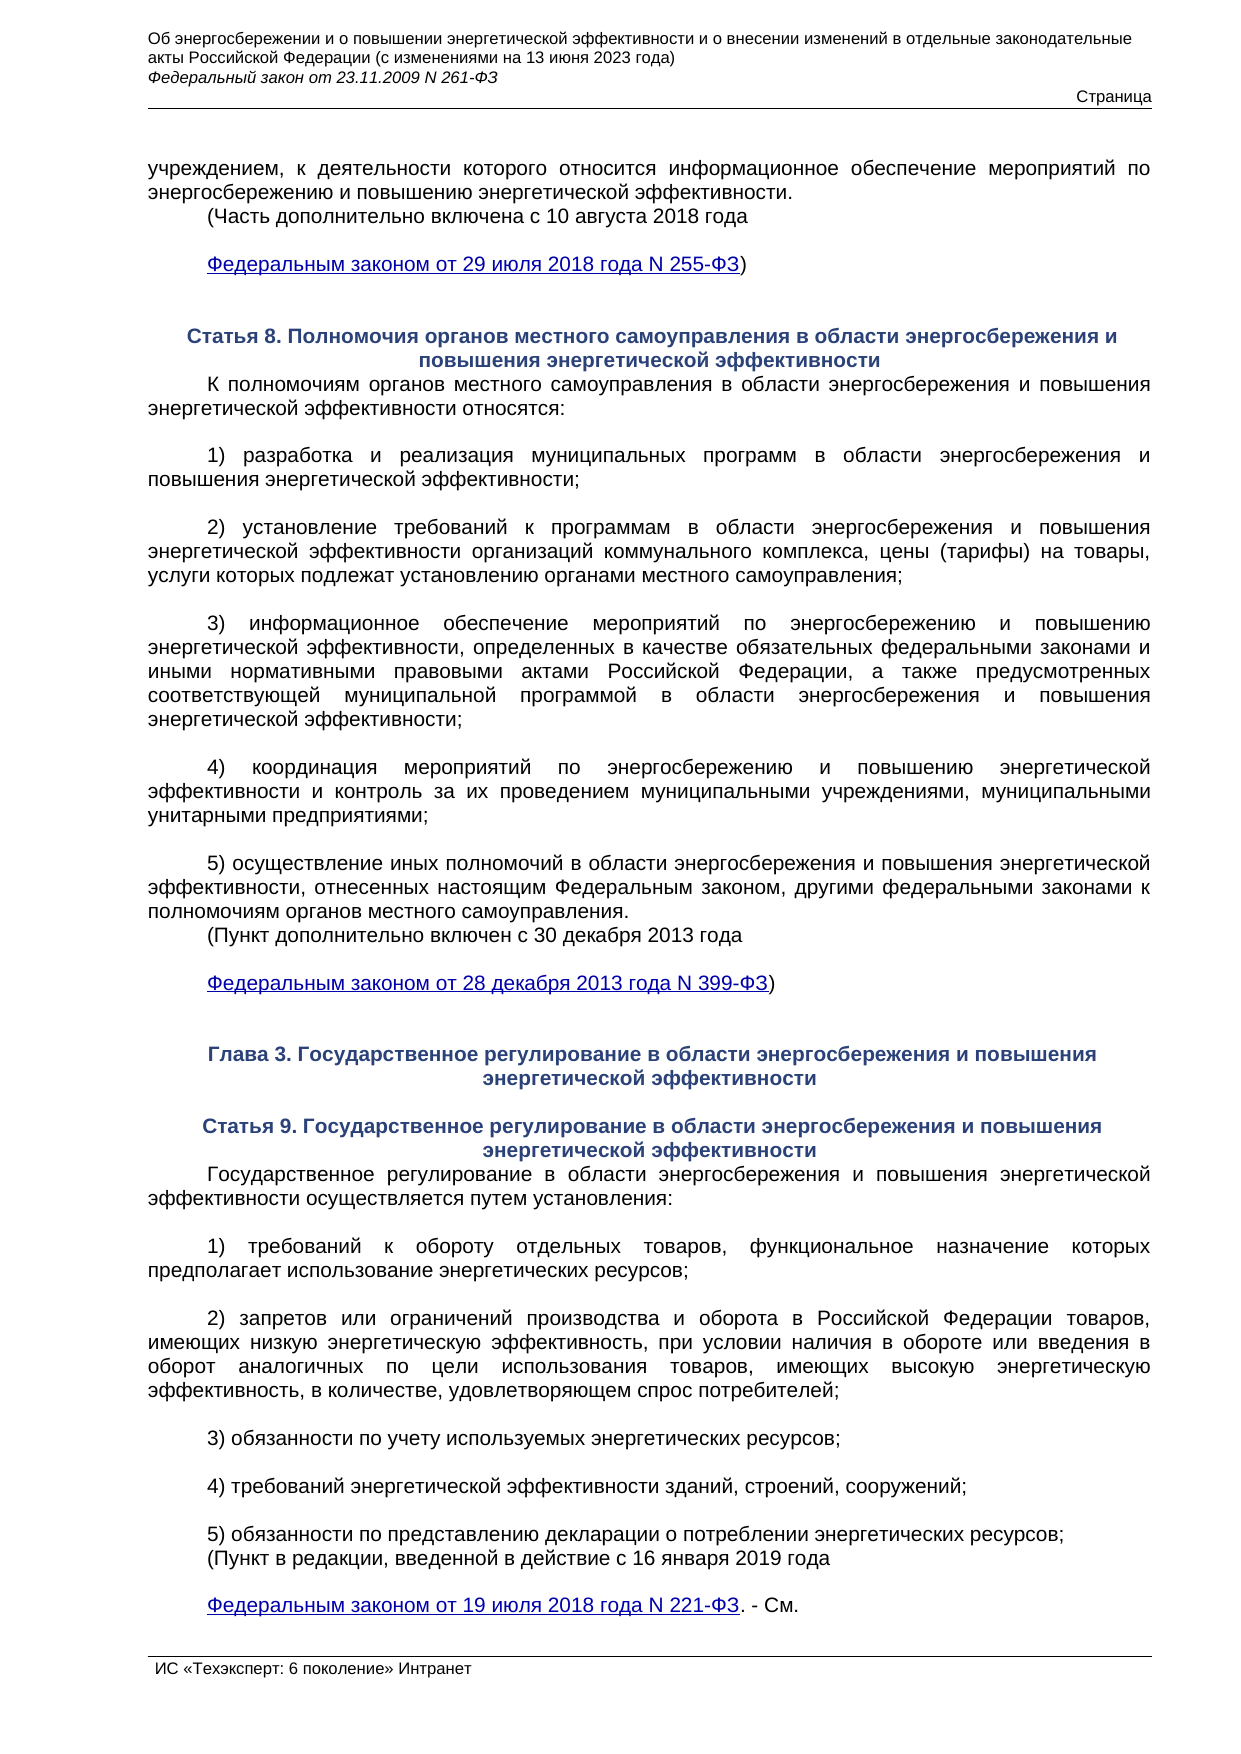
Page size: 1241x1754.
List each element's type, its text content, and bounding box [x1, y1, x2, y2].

text 5) обязанности по представлению декларации о потреблении энергетических ресурсов; [148, 1521, 1152, 1545]
text Статья 8. Полномочия органов местного самоуправления в области энергосбережения и повышения энергетической эффективности [148, 323, 1152, 371]
text (Пункт в редакции, введенной в действие с 16 января 2019 года [148, 1545, 1152, 1569]
text 3) информационное обеспечение мероприятий по энергосбережению и повышению энергетической эффективности, определенных в качестве обязательных федеральными законами и иными нормативными правовыми актами Российской Федерации, а также предусмотренных соответствующей муниципальной программой в области энергосбережения и повышения энергетической эффективности; [148, 611, 1152, 731]
text Глава 3. Государственное регулирование в области энергосбережения и повышения энергетической эффективности [148, 1042, 1152, 1090]
text (Пункт дополнительно включен с 30 декабря 2013 года [148, 922, 1152, 946]
text 2) установление требований к программам в области энергосбережения и повышения энергетической эффективности организаций коммунального комплекса, цены (тарифы) на товары, услуги которых подлежат установлению органами местного самоуправления; [148, 515, 1152, 587]
text Федеральным законом от 29 июля 2018 года N 255-ФЗ) [148, 252, 1152, 276]
text 4) требований энергетической эффективности зданий, строений, сооружений; [148, 1473, 1152, 1497]
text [148, 156, 1152, 204]
text 5) осуществление иных полномочий в области энергосбережения и повышения энергетической эффективности, отнесенных настоящим Федеральным законом, другими федеральными законами к полномочиям органов местного самоуправления. [148, 851, 1152, 922]
text К полномочиям органов местного самоуправления в области энергосбережения и повышения энергетической эффективности относятся: [148, 371, 1152, 419]
text 3) обязанности по учету используемых энергетических ресурсов; [148, 1426, 1152, 1449]
text 2) запретов или ограничений производства и оборота в Российской Федерации товаров, имеющих низкую энергетическую эффективность, при условии наличия в обороте или введения в оборот аналогичных по цели использования товаров, имеющих высокую энергетическую эффективность, в количестве, удовлетворяющем спрос потребителей; [148, 1306, 1152, 1402]
text Статья 9. Государственное регулирование в области энергосбережения и повышения энергетической эффективности [148, 1114, 1152, 1162]
text Федеральным законом от 28 декабря 2013 года N 399-ФЗ) [148, 970, 1152, 994]
text Государственное регулирование в области энергосбережения и повышения энергетической эффективности осуществляется путем установления: [148, 1162, 1152, 1210]
text (Часть дополнительно включена с 10 августа 2018 года [148, 204, 1152, 228]
text 1) требований к обороту отдельных товаров, функциональное назначение которых предполагает использование энергетических ресурсов; [148, 1234, 1152, 1282]
text Федеральным законом от 19 июля 2018 года N 221-ФЗ. - См. [148, 1593, 1152, 1617]
text 1) разработка и реализация муниципальных программ в области энергосбережения и повышения энергетической эффективности; [148, 443, 1152, 491]
text 4) координация мероприятий по энергосбережению и повышению энергетической эффективности и контроль за их проведением муниципальными учреждениями, муниципальными унитарными предприятиями; [148, 755, 1152, 827]
